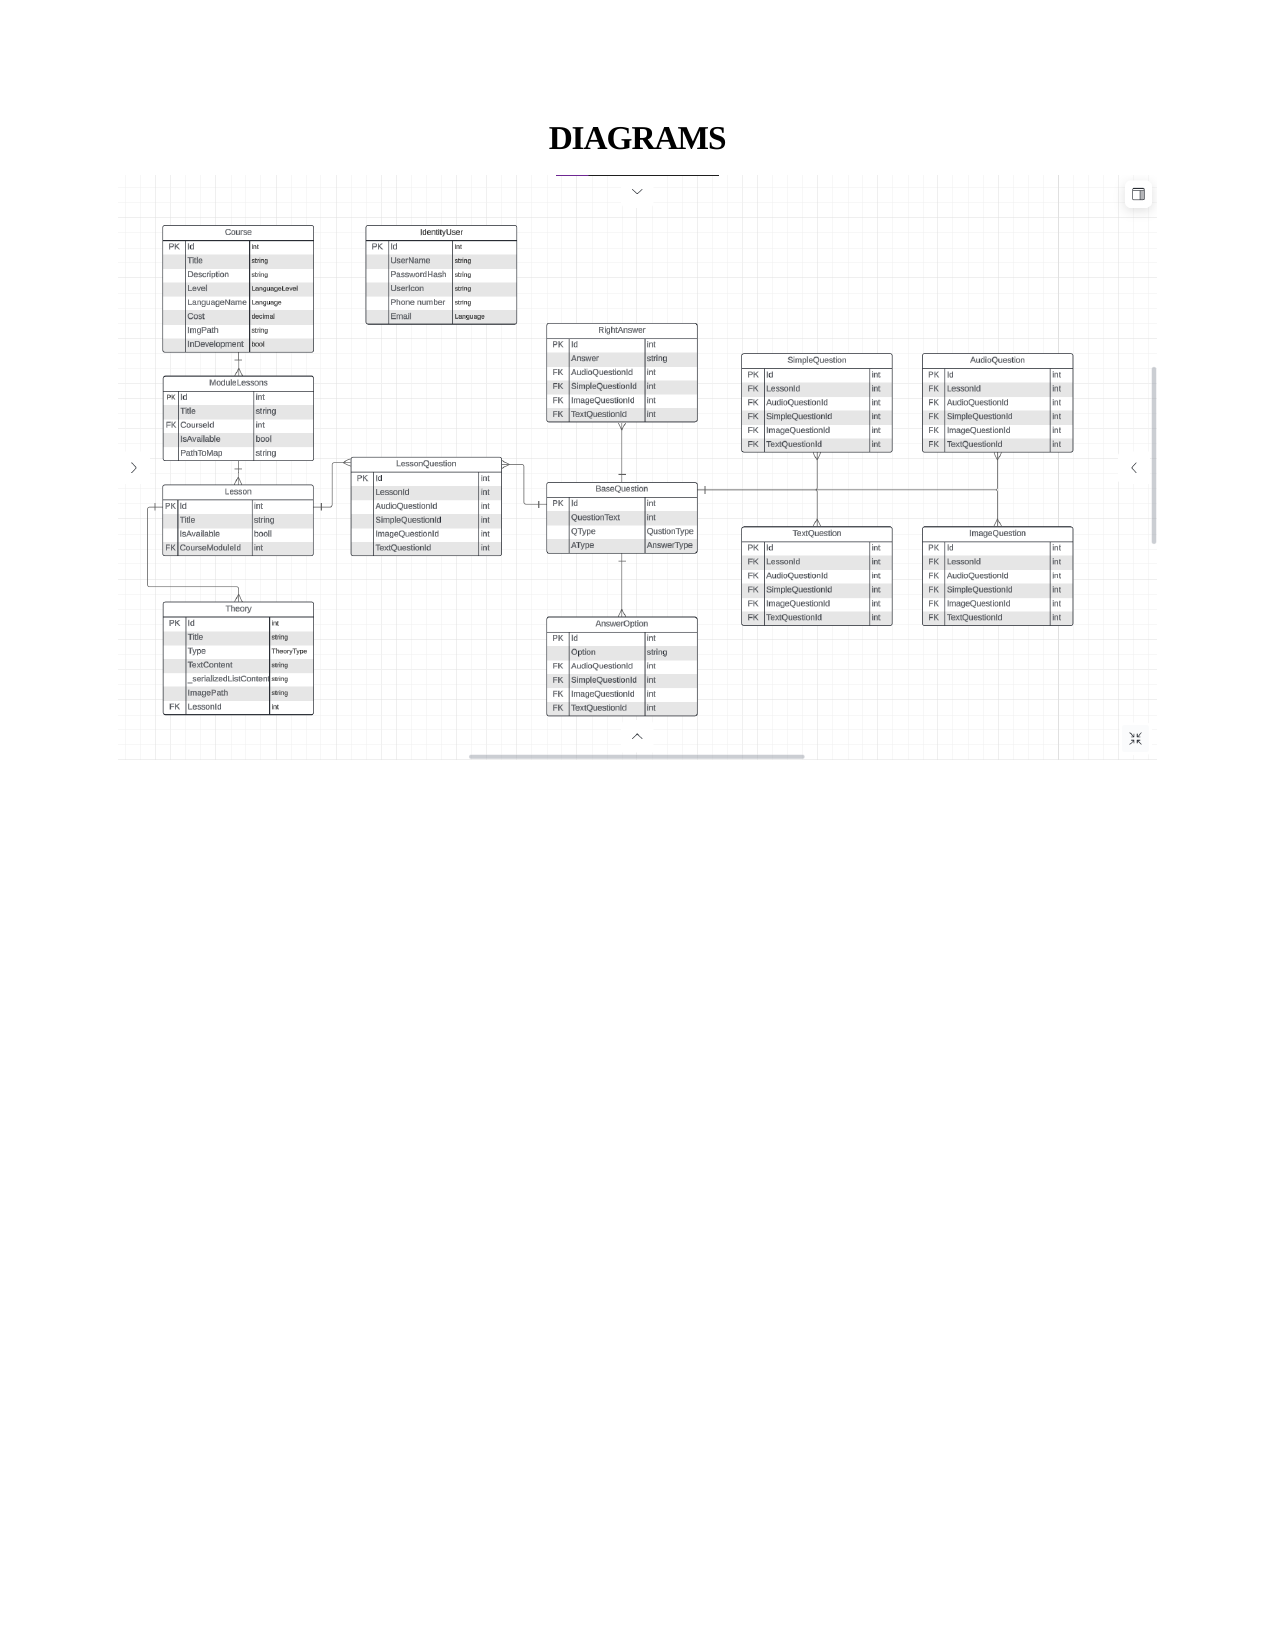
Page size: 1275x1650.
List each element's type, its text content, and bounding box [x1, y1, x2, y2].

picture [118, 175, 1157, 760]
title DIAGRAMS [118, 118, 1157, 156]
